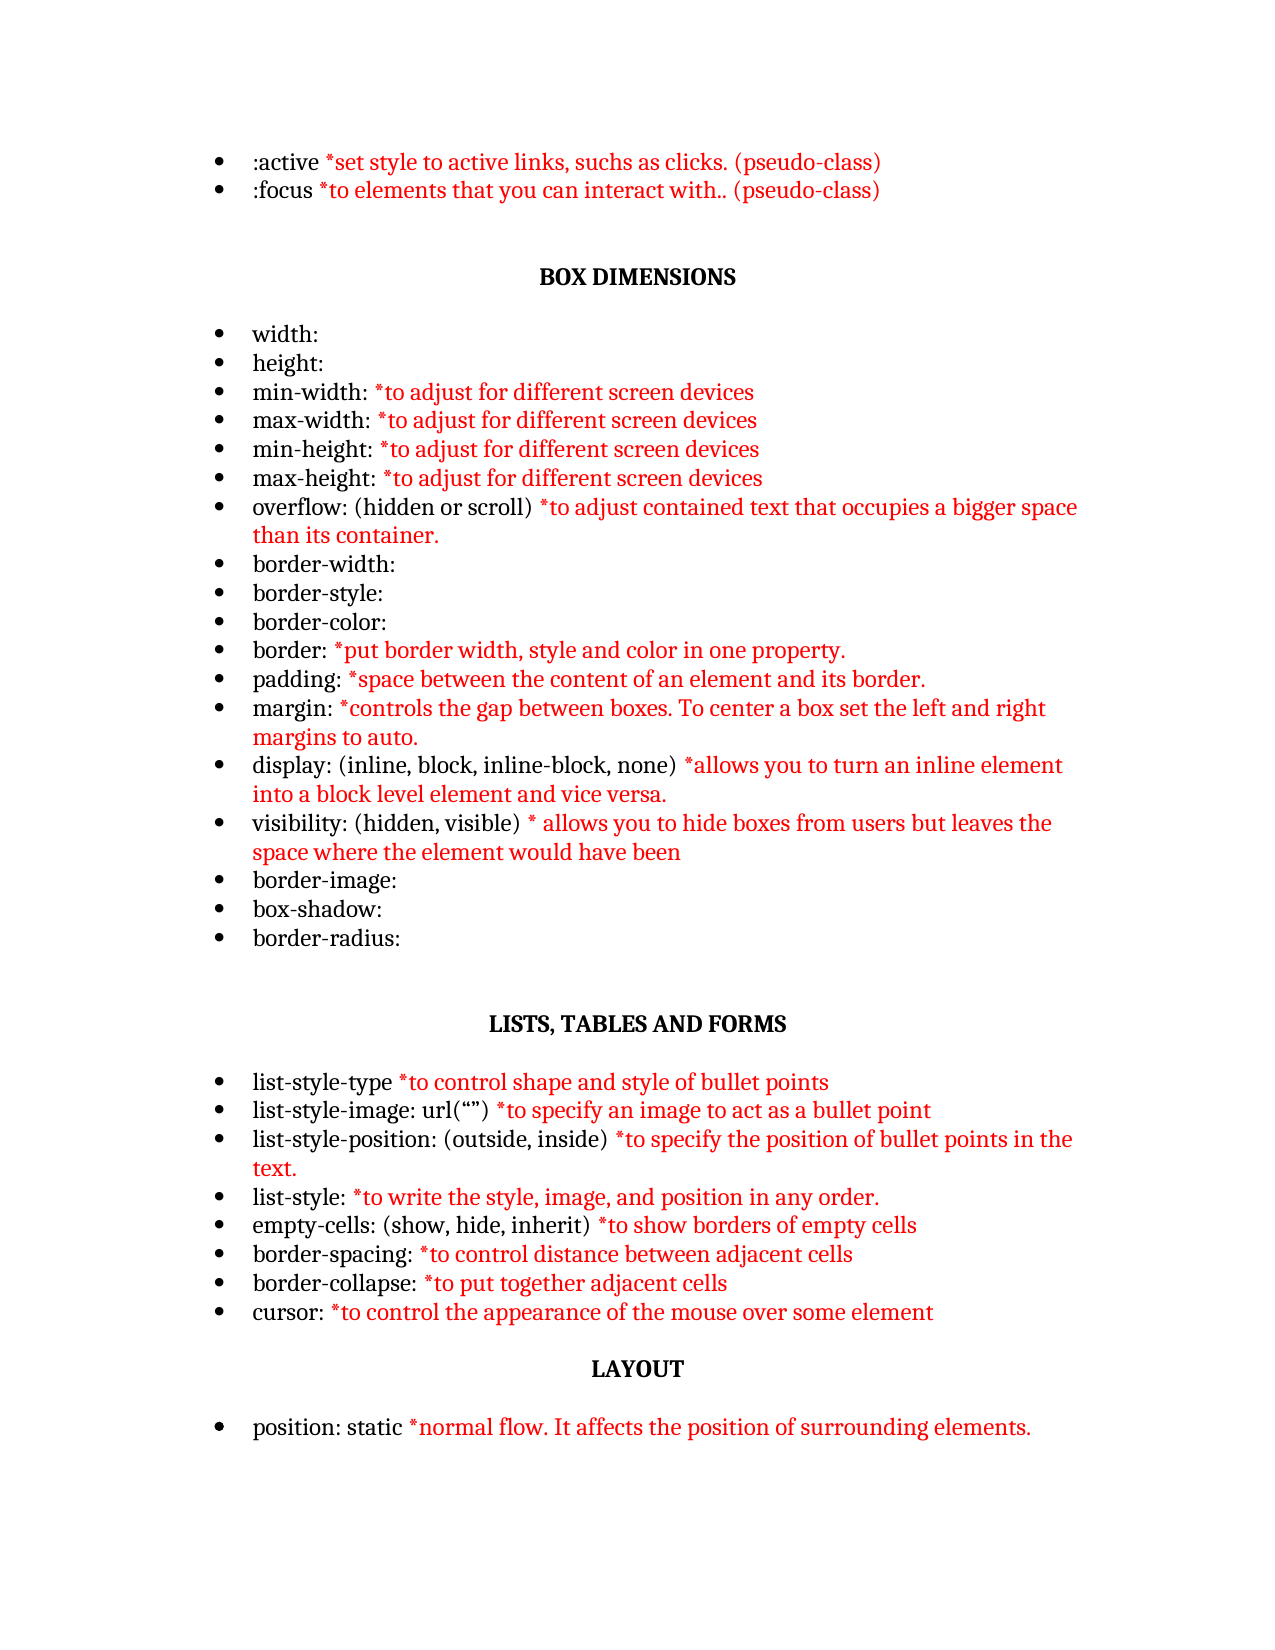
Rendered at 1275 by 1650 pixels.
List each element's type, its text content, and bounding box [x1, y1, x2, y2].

list display: (inline, block, inline-block, none) *allows you to turn an inline element into a block level element and vice versa. [215, 751, 1098, 809]
list :focus *to elements that you can interact with.. (pseudo-class) [215, 176, 1098, 205]
list min-height: *to adjust for different screen devices [215, 435, 1098, 464]
list empty-cells: (show, hide, inherit) *to show borders of empty cells [215, 1211, 1098, 1240]
list border-radius: [215, 924, 1098, 953]
list max-width: *to adjust for different screen devices [215, 406, 1098, 435]
list border-style: [215, 579, 1098, 608]
list overflow: (hidden or scroll) *to adjust contained text that occupies a bigger space than its container. [215, 493, 1098, 550]
text BOX DIMENSIONS [177, 263, 1098, 291]
list :active *set style to active links, suchs as clicks. (pseudo-class) [215, 148, 1098, 176]
list border: *put border width, style and color in one property. [215, 636, 1098, 665]
list position: static *normal flow. It affects the position of surrounding elements. [215, 1413, 1098, 1441]
list list-style: *to write the style, image, and position in any order. [215, 1183, 1098, 1211]
list border-width: [215, 550, 1098, 579]
list border-spacing: *to control distance between adjacent cells [215, 1240, 1098, 1269]
list list-style-type *to control shape and style of bullet points [215, 1068, 1098, 1096]
list border-collapse: *to put together adjacent cells [215, 1269, 1098, 1298]
text LISTS, TABLES AND FORMS [177, 1010, 1098, 1039]
list border-color: [215, 608, 1098, 636]
list width: [215, 320, 1098, 349]
list visibility: (hidden, visible) * allows you to hide boxes from users but leaves the space where the element would have been [215, 809, 1098, 866]
list margin: *controls the gap between boxes. To center a box set the left and right margins to auto. [215, 694, 1098, 751]
list border-image: [215, 866, 1098, 895]
list padding: *space between the content of an element and its border. [215, 665, 1098, 694]
list height: [215, 349, 1098, 378]
list list-style-image: url(“”) *to specify an image to act as a bullet point [215, 1096, 1098, 1125]
list list-style-position: (outside, inside) *to specify the position of bullet points in the text. [215, 1125, 1098, 1183]
list min-width: *to adjust for different screen devices [215, 378, 1098, 406]
list max-height: *to adjust for different screen devices [215, 464, 1098, 493]
text LAYOUT [177, 1355, 1098, 1384]
list box-shadow: [215, 895, 1098, 924]
list cursor: *to control the appearance of the mouse over some element [215, 1298, 1098, 1326]
